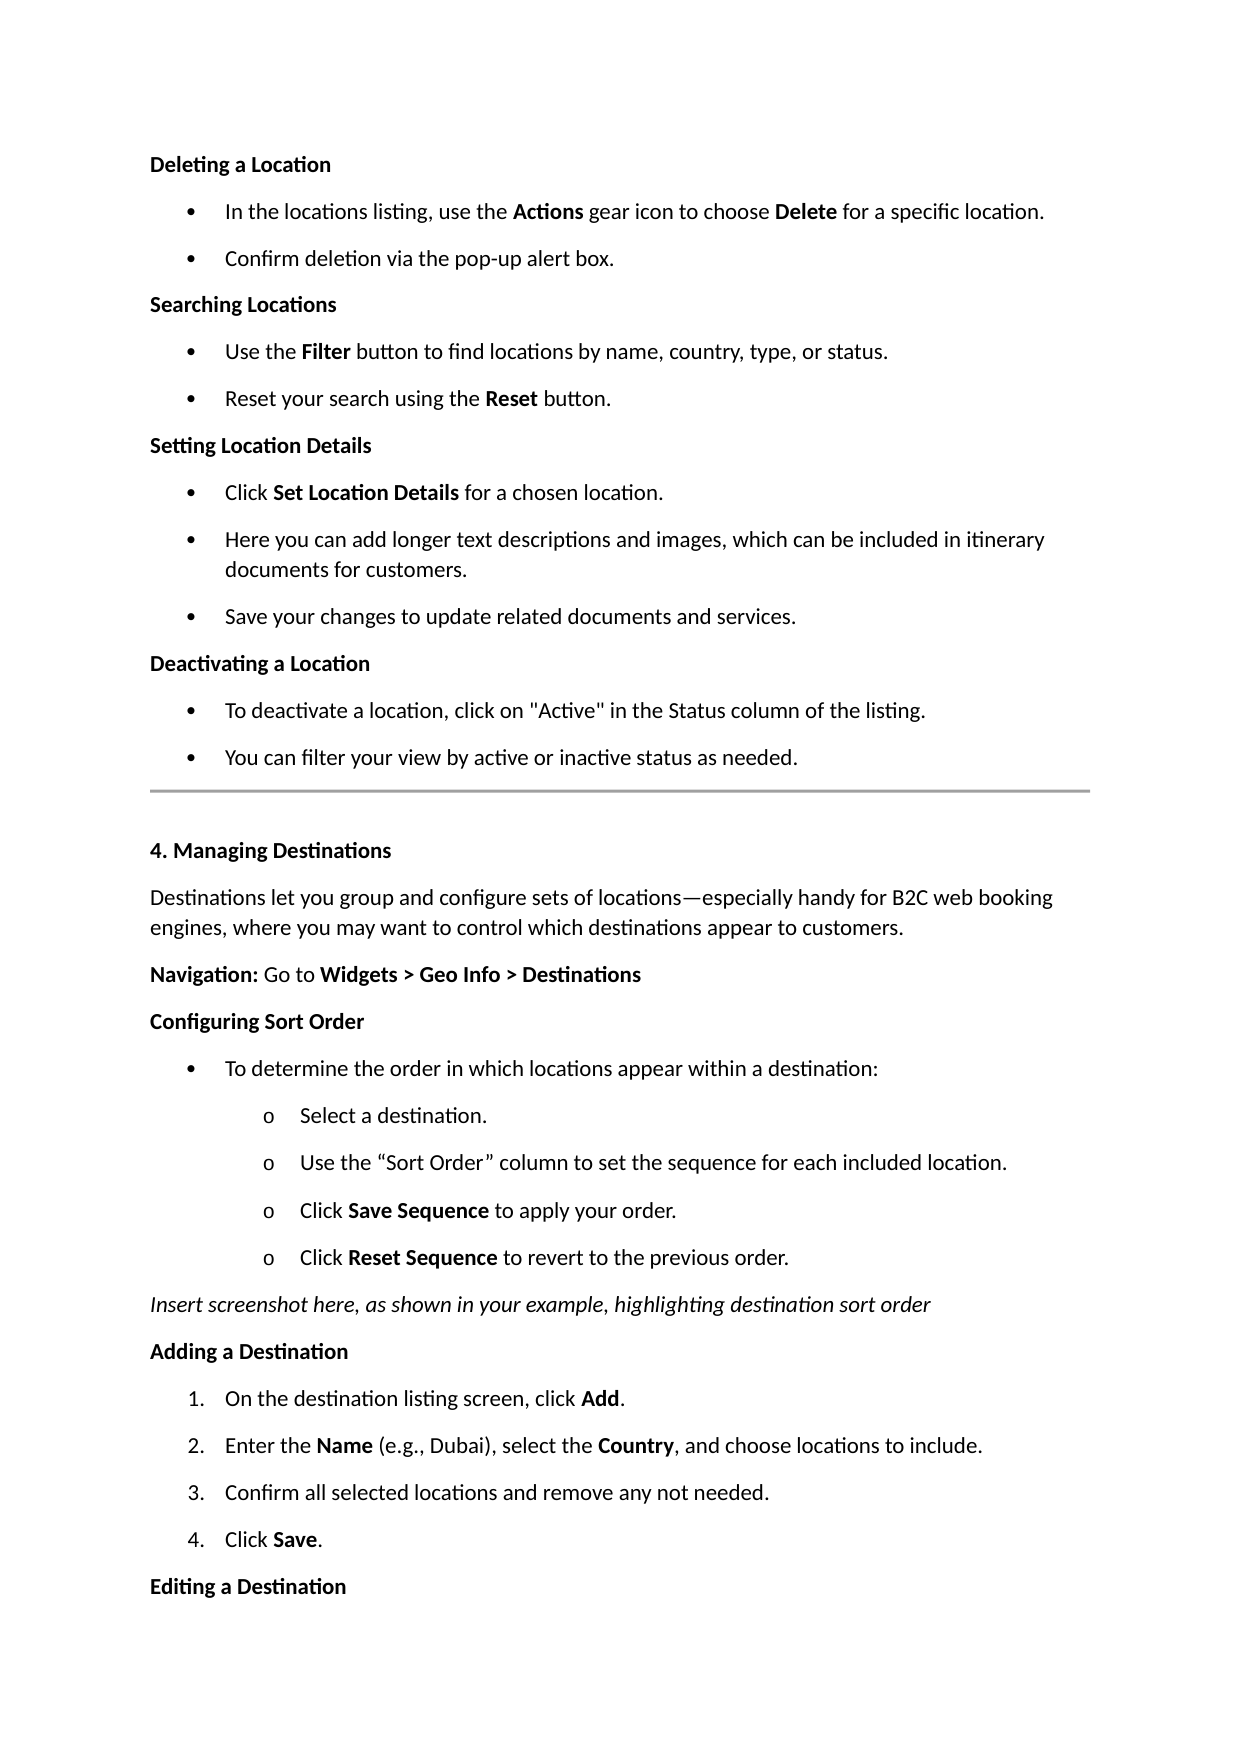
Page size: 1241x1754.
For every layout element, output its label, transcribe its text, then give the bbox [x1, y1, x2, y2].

text Insert screenshot here, as shown in your example, highlighting destination sort order [150, 1291, 1090, 1319]
list On the destination listing screen, click Add. [187, 1384, 1090, 1412]
text Adding a Destination [150, 1337, 1090, 1366]
list Here you can add longer text descriptions and images, which can be included in itinerary documents for customers. [187, 525, 1090, 583]
text Destinations let you group and configure sets of locations—especially handy for B2C web booking engines, where you may want to control which destinations appear to customers. [150, 883, 1090, 942]
list Save your changes to update related documents and services. [187, 602, 1090, 630]
text Configuring Sort Order [150, 1007, 1090, 1035]
list Confirm all selected locations and remove any not needed. [187, 1478, 1090, 1506]
text Searching Locations [150, 291, 1090, 319]
list To deactivate a location, click on "Active" in the Status column of the listing. [187, 696, 1090, 724]
list Select a destination. [262, 1101, 1090, 1129]
list Click Reset Sequence to revert to the previous order. [262, 1243, 1090, 1272]
list Click Set Location Details for a chosen location. [187, 478, 1090, 506]
list Confirm deletion via the pop-up alert box. [187, 244, 1090, 272]
list In the locations listing, use the Actions gear icon to choose Delete for a specific location. [187, 197, 1090, 225]
list Click Save. [187, 1525, 1090, 1553]
list Use the Filter button to find locations by name, country, type, or status. [187, 337, 1090, 366]
text Editing a Destination [150, 1572, 1090, 1600]
text Setting Location Details [150, 431, 1090, 459]
text Deactivating a Location [150, 649, 1090, 677]
text Deleting a Location [150, 150, 1090, 178]
list To determine the order in which locations appear within a destination: [187, 1054, 1090, 1082]
list You can filter your view by active or inactive status as needed. [187, 743, 1090, 771]
list Use the “Sort Order” column to set the sequence for each included location. [262, 1148, 1090, 1177]
text 4. Managing Destinations [150, 836, 1090, 864]
list Enter the Name (e.g., Dubai), select the Country, and choose locations to include. [187, 1431, 1090, 1459]
list Click Save Sequence to apply your order. [262, 1196, 1090, 1224]
list Reset your search using the Reset button. [187, 384, 1090, 412]
text Navigation: Go to Widgets > Geo Info > Destinations [150, 960, 1090, 988]
